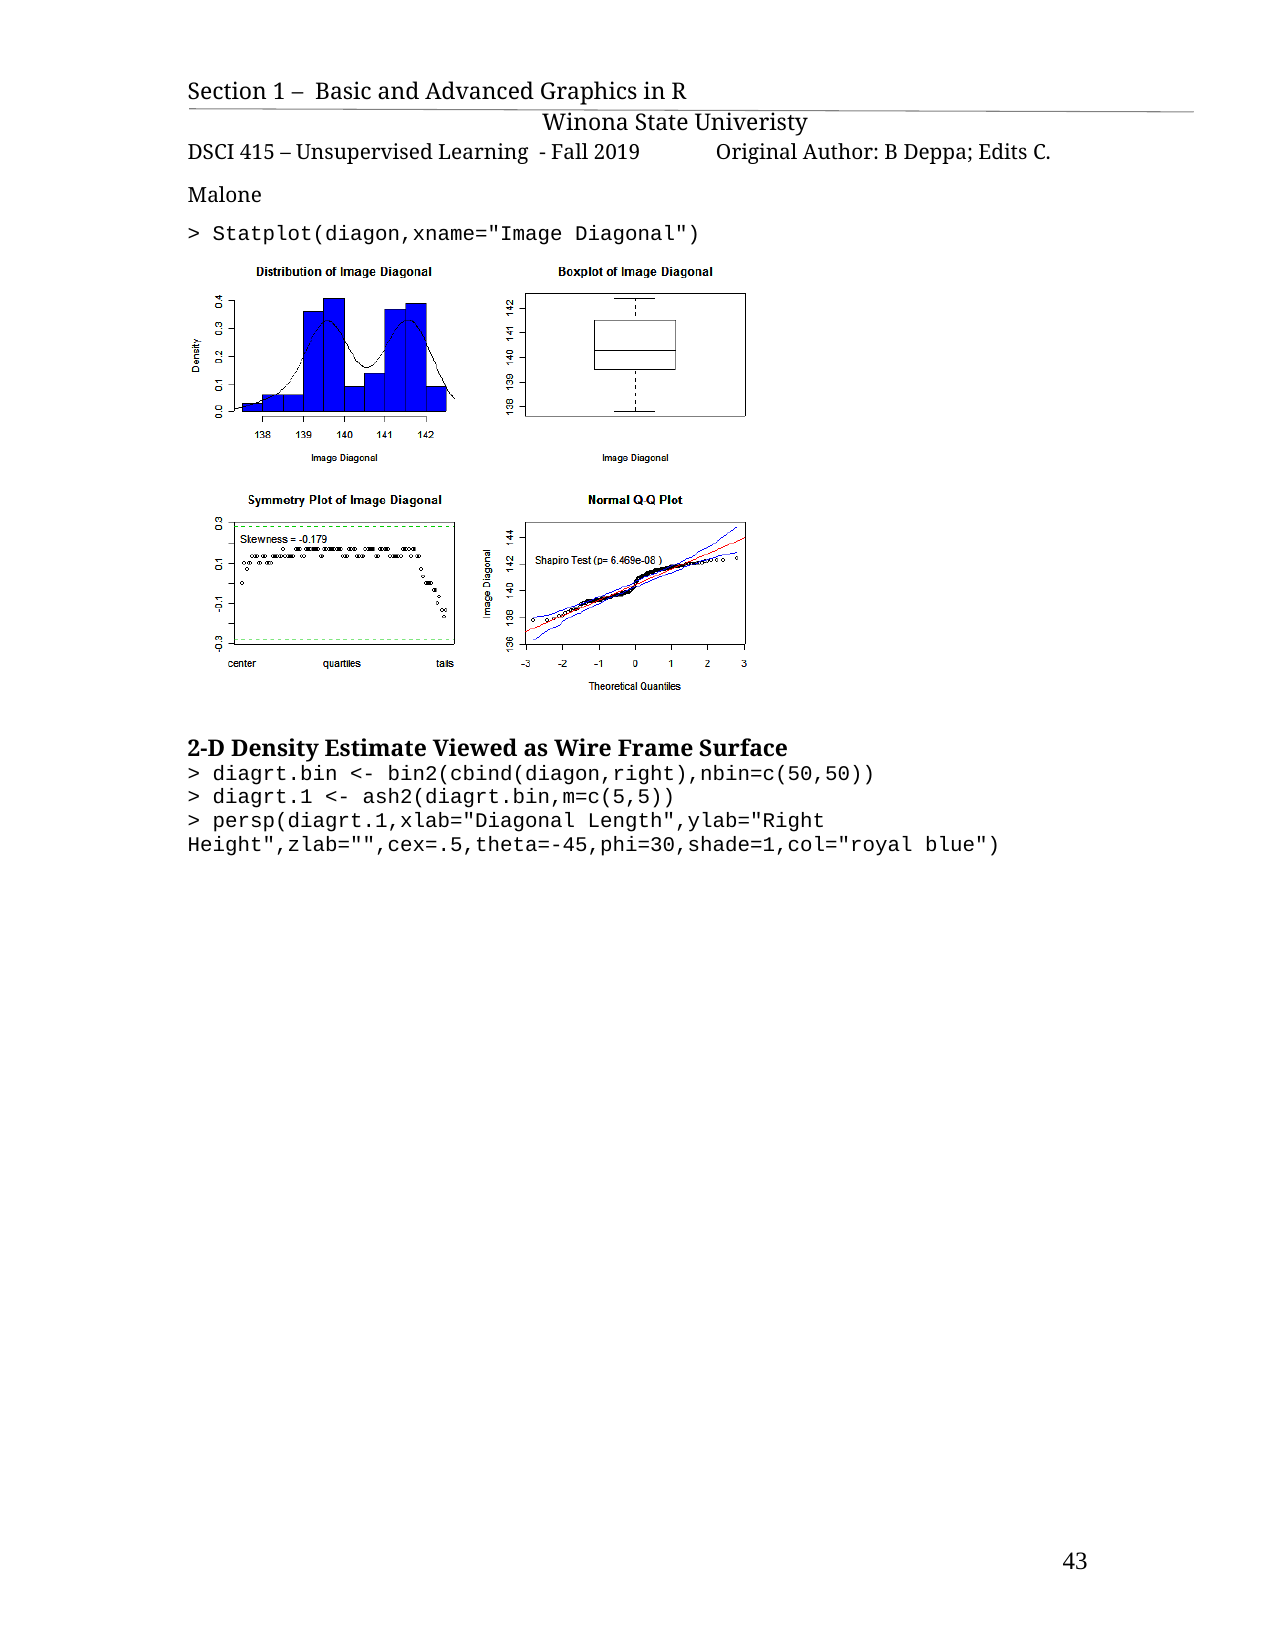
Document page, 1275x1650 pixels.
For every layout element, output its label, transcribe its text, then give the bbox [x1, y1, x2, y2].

text 2-D Density Estimate Viewed as Wire Frame Surface > diagrt.bin <- bin2(cbind(diagon,right),nbin=c(50,50)) [187, 731, 1087, 786]
text > diagrt.1 <- ash2(diagrt.bin,m=c(5,5)) [187, 786, 1087, 810]
text > persp(diagrt.1,xlab="Diagonal Length",ylab="Right Height",zlab="",cex=.5,theta=-45,phi=30,shade=1,col="royal blue") [187, 810, 1087, 857]
picture [187, 246, 769, 703]
